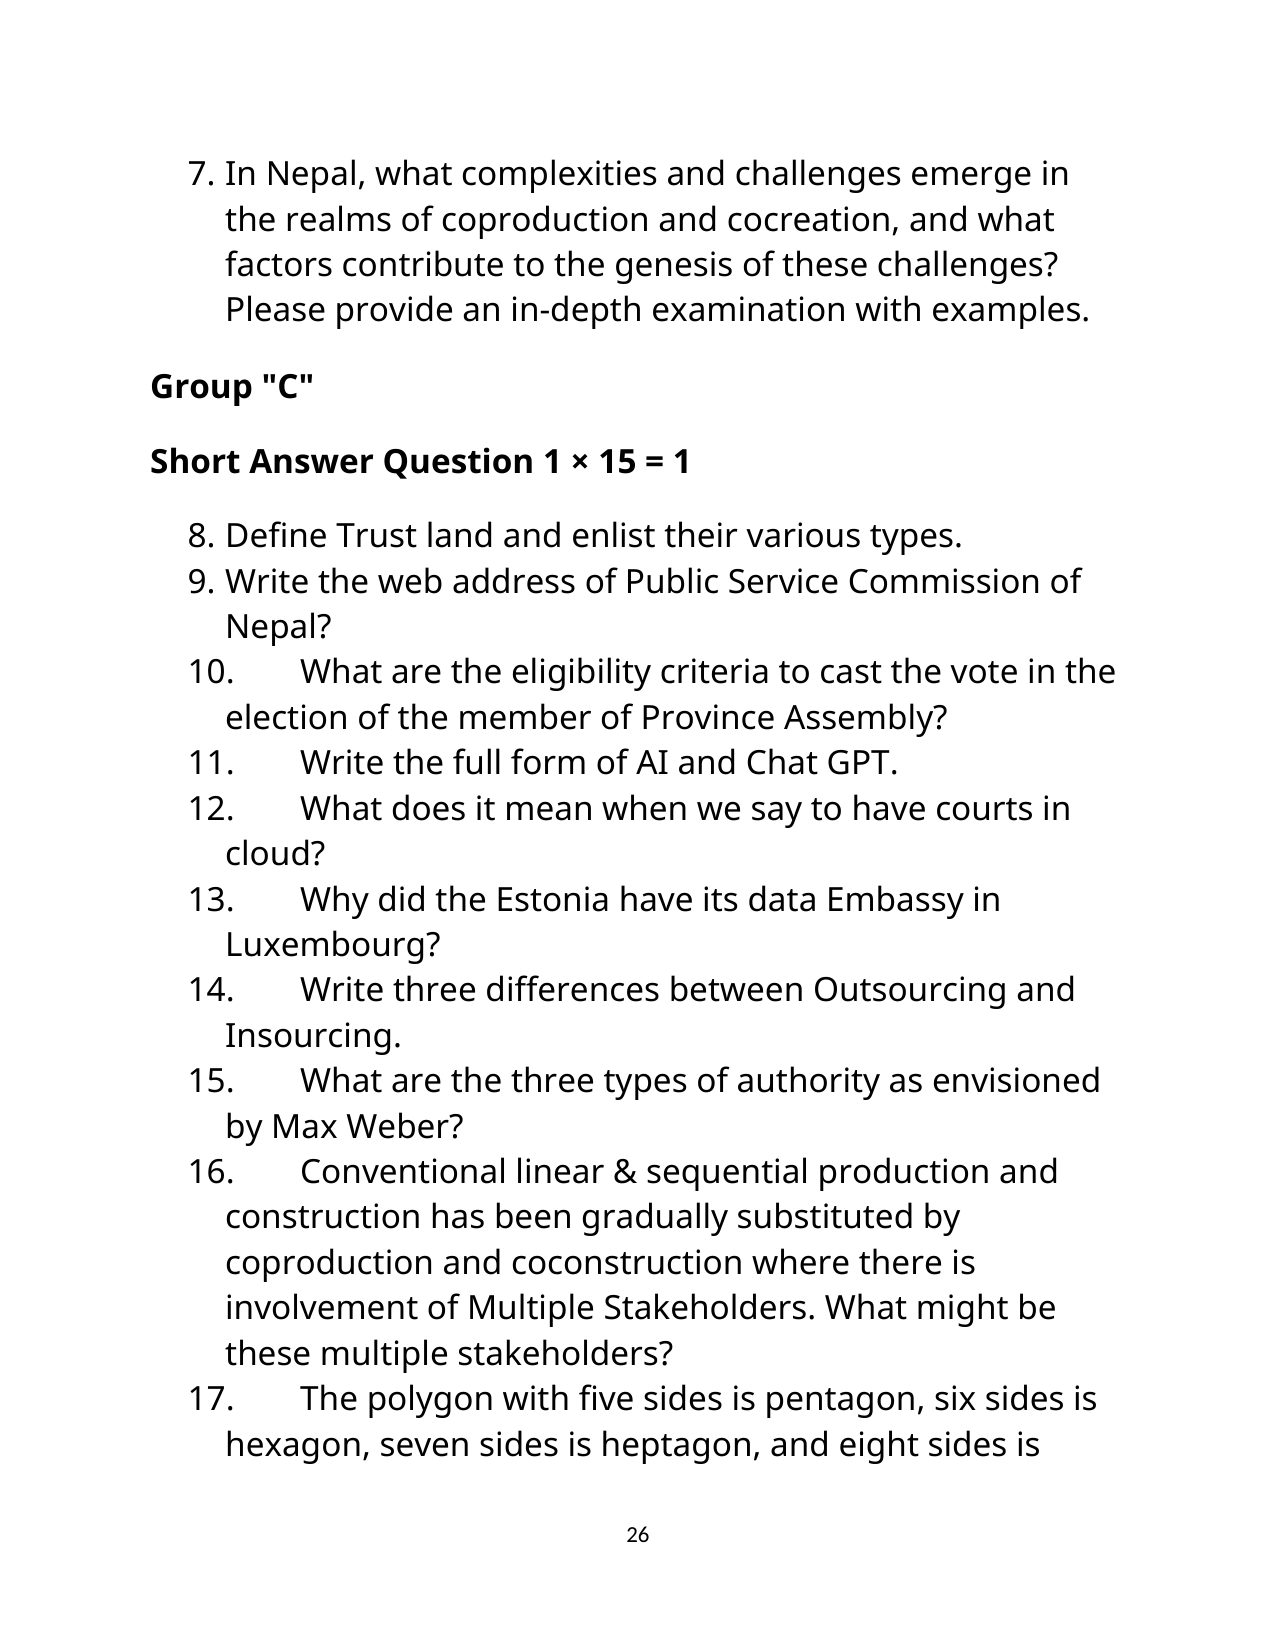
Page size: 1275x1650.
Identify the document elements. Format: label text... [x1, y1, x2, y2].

list Why did the Estonia have its data Embassy in Luxembourg? [187, 875, 1125, 966]
text Group "C" [150, 363, 1125, 408]
text Short Answer Question 1 × 15 = 1 [150, 437, 1125, 483]
list Define Trust land and enlist their various types. [187, 512, 1125, 557]
list In Nepal, what complexities and challenges emerge in the realms of coproduction and cocreation, and what factors contribute to the genesis of these challenges? Please provide an in-depth examination with examples. [187, 150, 1125, 332]
list Conventional linear & sequential production and construction has been gradually substituted by coproduction and coconstruction where there is involvement of Multiple Stakeholders. What might be these multiple stakeholders? [187, 1148, 1125, 1375]
list Write three differences between Outsourcing and Insourcing. [187, 966, 1125, 1057]
list Write the full form of AI and Chat GPT. [187, 739, 1125, 784]
list What are the eligibility criteria to cast the vote in the election of the member of Province Assembly? [187, 648, 1125, 739]
list What are the three types of authority as envisioned by Max Weber? [187, 1057, 1125, 1148]
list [187, 1375, 1125, 1466]
list What does it mean when we say to have courts in cloud? [187, 784, 1125, 875]
list Write the web address of Public Service Commission of Nepal? [187, 557, 1125, 648]
